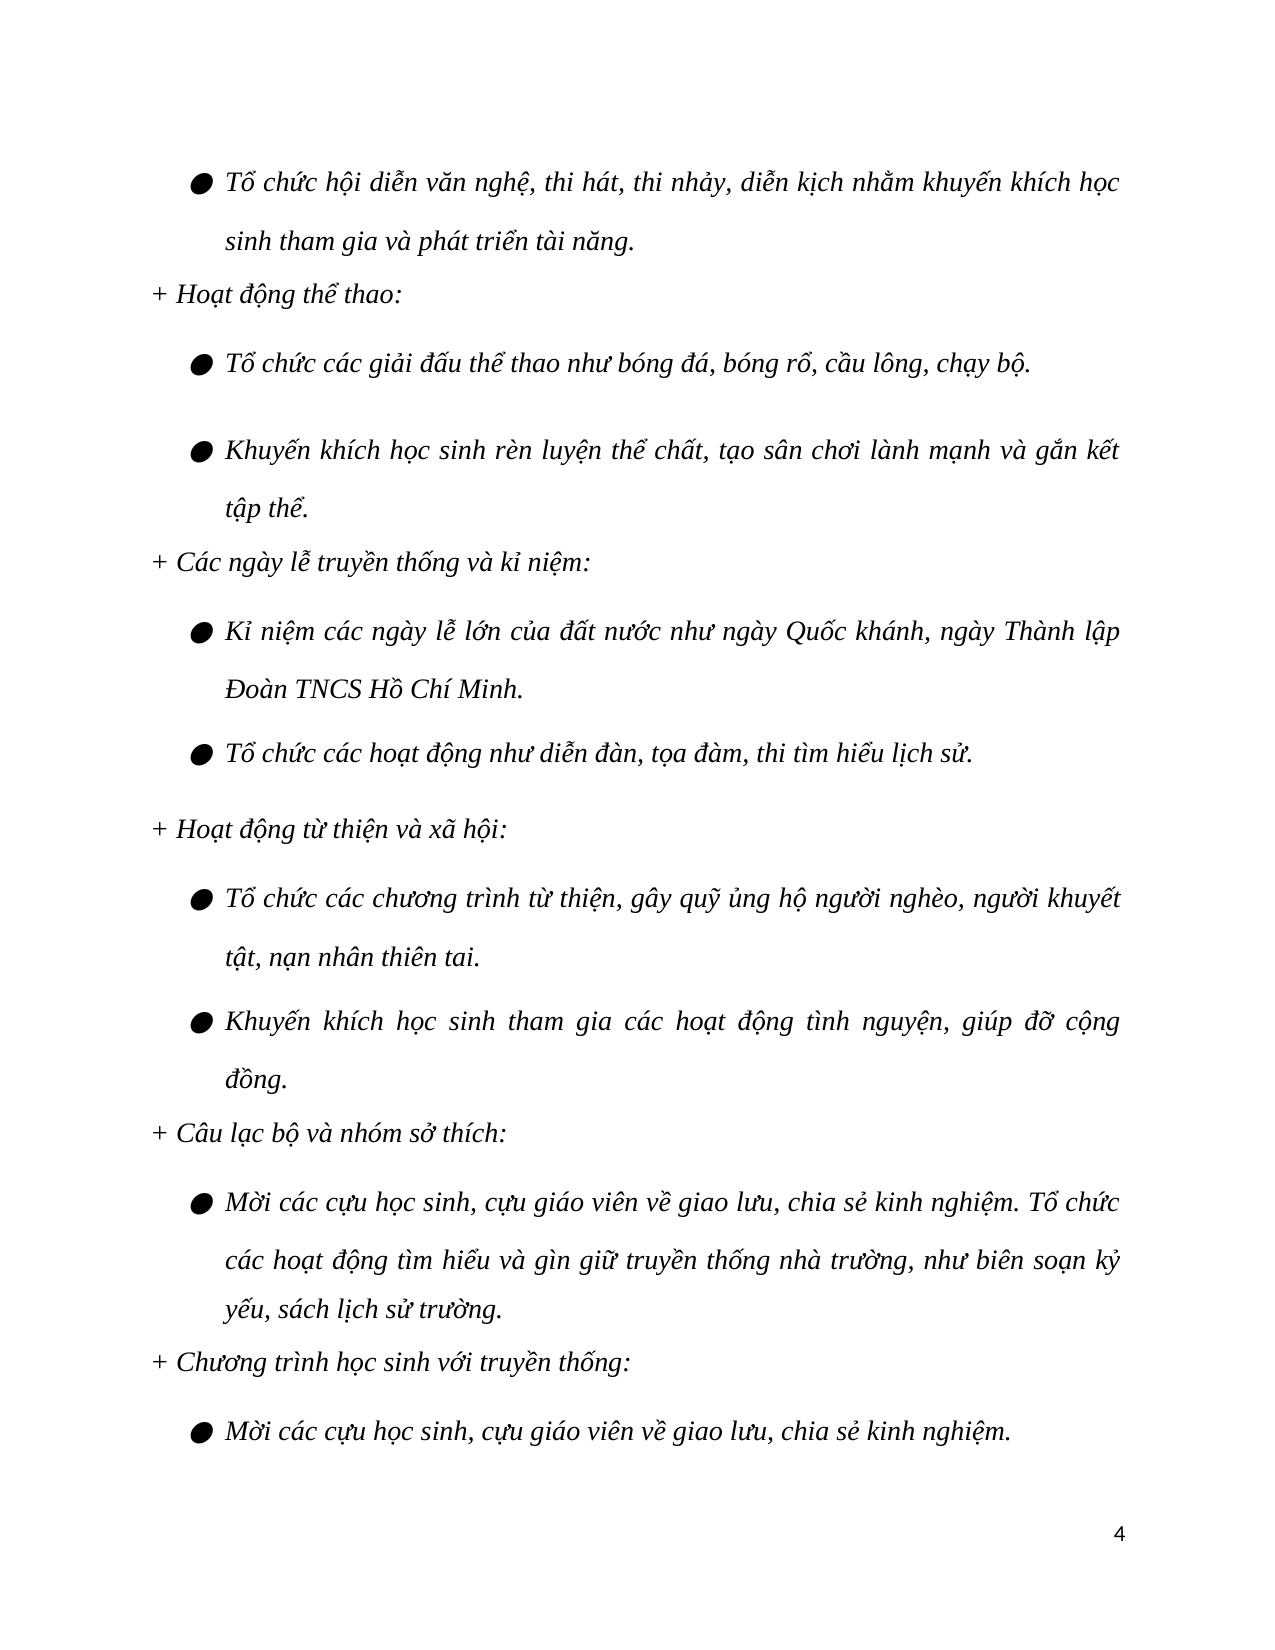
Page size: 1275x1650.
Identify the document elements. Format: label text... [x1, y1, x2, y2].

list Mời các cựu học sinh, cựu giáo viên về giao lưu, chia sẻ kinh nghiệm. [187, 1399, 1125, 1456]
list Kỉ niệm các ngày lễ lớn của đất nước như ngày Quốc khánh, ngày Thành lập Đoàn TNCS Hồ Chí Minh. [187, 598, 1125, 705]
text + Hoạt động thể thao: [150, 277, 1125, 310]
list Tổ chức hội diễn văn nghệ, thi hát, thi nhảy, diễn kịch nhằm khuyến khích học sinh tham gia và phát triển tài năng. [187, 150, 1125, 256]
list Tổ chức các giải đấu thể thao như bóng đá, bóng rổ, cầu lông, chạy bộ. [187, 331, 1125, 389]
list Khuyến khích học sinh tham gia các hoạt động tình nguyện, giúp đỡ cộng đồng. [187, 988, 1125, 1094]
list Khuyến khích học sinh rèn luyện thể chất, tạo sân chơi lành mạnh và gắn kết tập thể. [187, 417, 1125, 524]
list Tổ chức các chương trình từ thiện, gây quỹ ủng hộ người nghèo, người khuyết tật, nạn nhân thiên tai. [187, 866, 1125, 972]
list Mời các cựu học sinh, cựu giáo viên về giao lưu, chia sẻ kinh nghiệm. Tổ chức các hoạt động tìm hiểu và gìn giữ truyền thống nhà trường, như biên soạn kỷ yếu, sách lịch sử trường. [187, 1169, 1125, 1324]
list Tổ chức các hoạt động như diễn đàn, tọa đàm, thi tìm hiểu lịch sử. [187, 721, 1125, 778]
text + Hoạt động từ thiện và xã hội: [150, 812, 1125, 845]
text + Chương trình học sinh với truyền thống: [150, 1345, 1125, 1378]
text + Các ngày lễ truyền thống và kỉ niệm: [150, 545, 1125, 577]
text + Câu lạc bộ và nhóm sở thích: [150, 1116, 1125, 1148]
